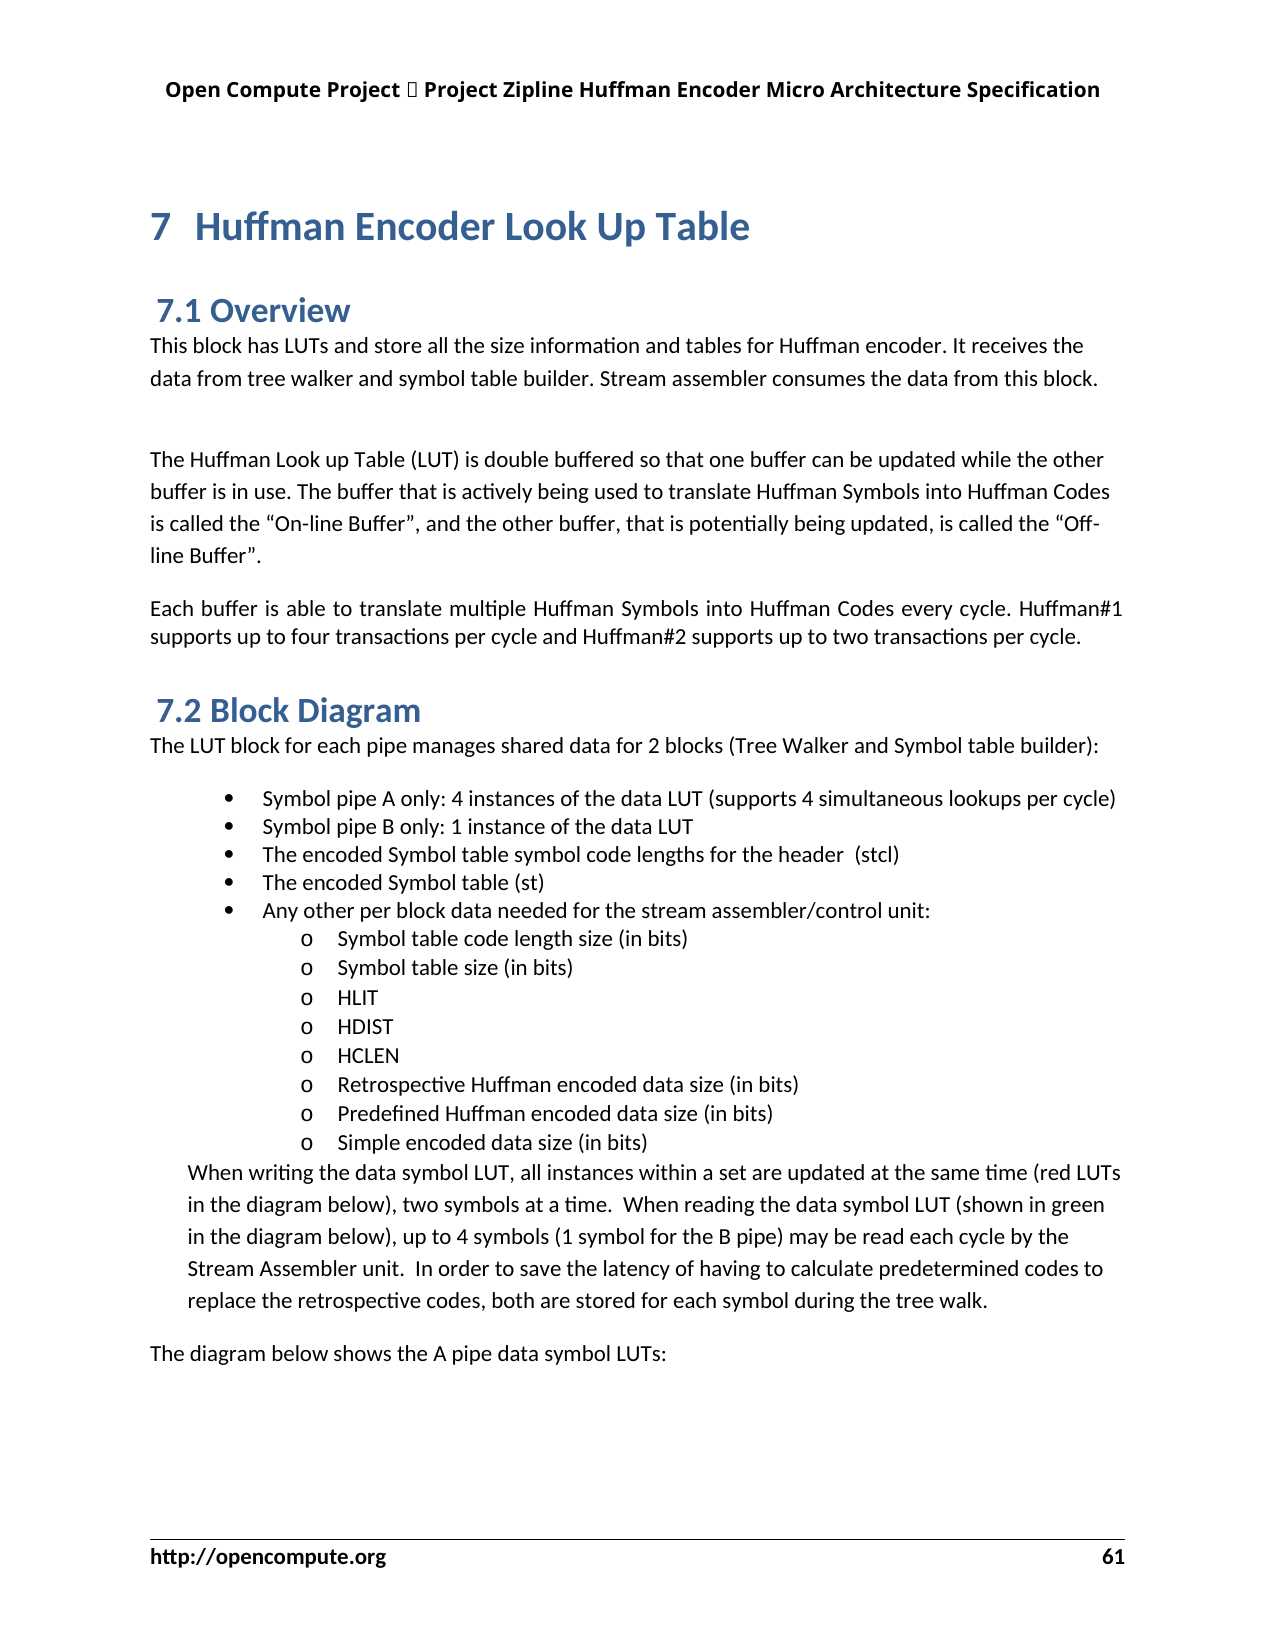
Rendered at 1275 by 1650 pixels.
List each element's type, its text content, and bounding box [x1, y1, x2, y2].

list Symbol pipe B only: 1 instance of the data LUT [225, 812, 1125, 840]
list Any other per block data needed for the stream assembler/control unit: [225, 896, 1125, 924]
list The encoded Symbol table (st) [225, 868, 1125, 896]
list Predefined Huffman encoded data size (in bits) [300, 1099, 1125, 1128]
list Symbol pipe A only: 4 instances of the data LUT (supports 4 simultaneous lookups per cycle) [225, 784, 1125, 812]
list Symbol table size (in bits) [300, 953, 1125, 983]
list The encoded Symbol table symbol code lengths for the header (stcl) [225, 840, 1125, 868]
list HLIT [300, 983, 1125, 1012]
list HDIST [300, 1012, 1125, 1041]
text The diagram below shows the A pipe data symbol LUTs: [150, 1339, 1125, 1367]
text Each buffer is able to translate multiple Huffman Symbols into Huffman Codes every cycle. Huffman#1 supports up to four transactions per cycle and Huffman#2 supports up to two transactions per cycle. [150, 594, 1125, 650]
list Symbol table code length size (in bits) [300, 924, 1125, 953]
subtitle Block Diagram [156, 688, 1125, 731]
list HCLEN [300, 1041, 1125, 1070]
text The Huffman Look up Table (LUT) is double buffered so that one buffer can be updated while the other buffer is in use. The buffer that is actively being used to translate Huffman Symbols into Huffman Codes is called the “On-line Buffer”, and the other buffer, that is potentially being updated, is called the “Off-line Buffer”. [150, 445, 1125, 569]
text When writing the data symbol LUT, all instances within a set are updated at the same time (red LUTs in the diagram below), two symbols at a time. When reading the data symbol LUT (shown in green in the diagram below), up to 4 symbols (1 symbol for the B pipe) may be read each cycle by the Stream Assembler unit. In order to save the latency of having to calculate predetermined codes to replace the retrospective codes, both are stored for each symbol during the tree walk. [187, 1158, 1125, 1314]
text The LUT block for each pipe manages shared data for 2 blocks (Tree Walker and Symbol table builder): [150, 731, 1125, 759]
subtitle Overview [156, 288, 1125, 332]
list Simple encoded data size (in bits) [300, 1128, 1125, 1158]
text This block has LUTs and store all the size information and tables for Huffman encoder. It receives the data from tree walker and symbol table builder. Stream assembler consumes the data from this block. [150, 332, 1125, 392]
list Retrospective Huffman encoded data size (in bits) [300, 1070, 1125, 1099]
subtitle Huffman Encoder Look Up Table [150, 200, 1125, 251]
